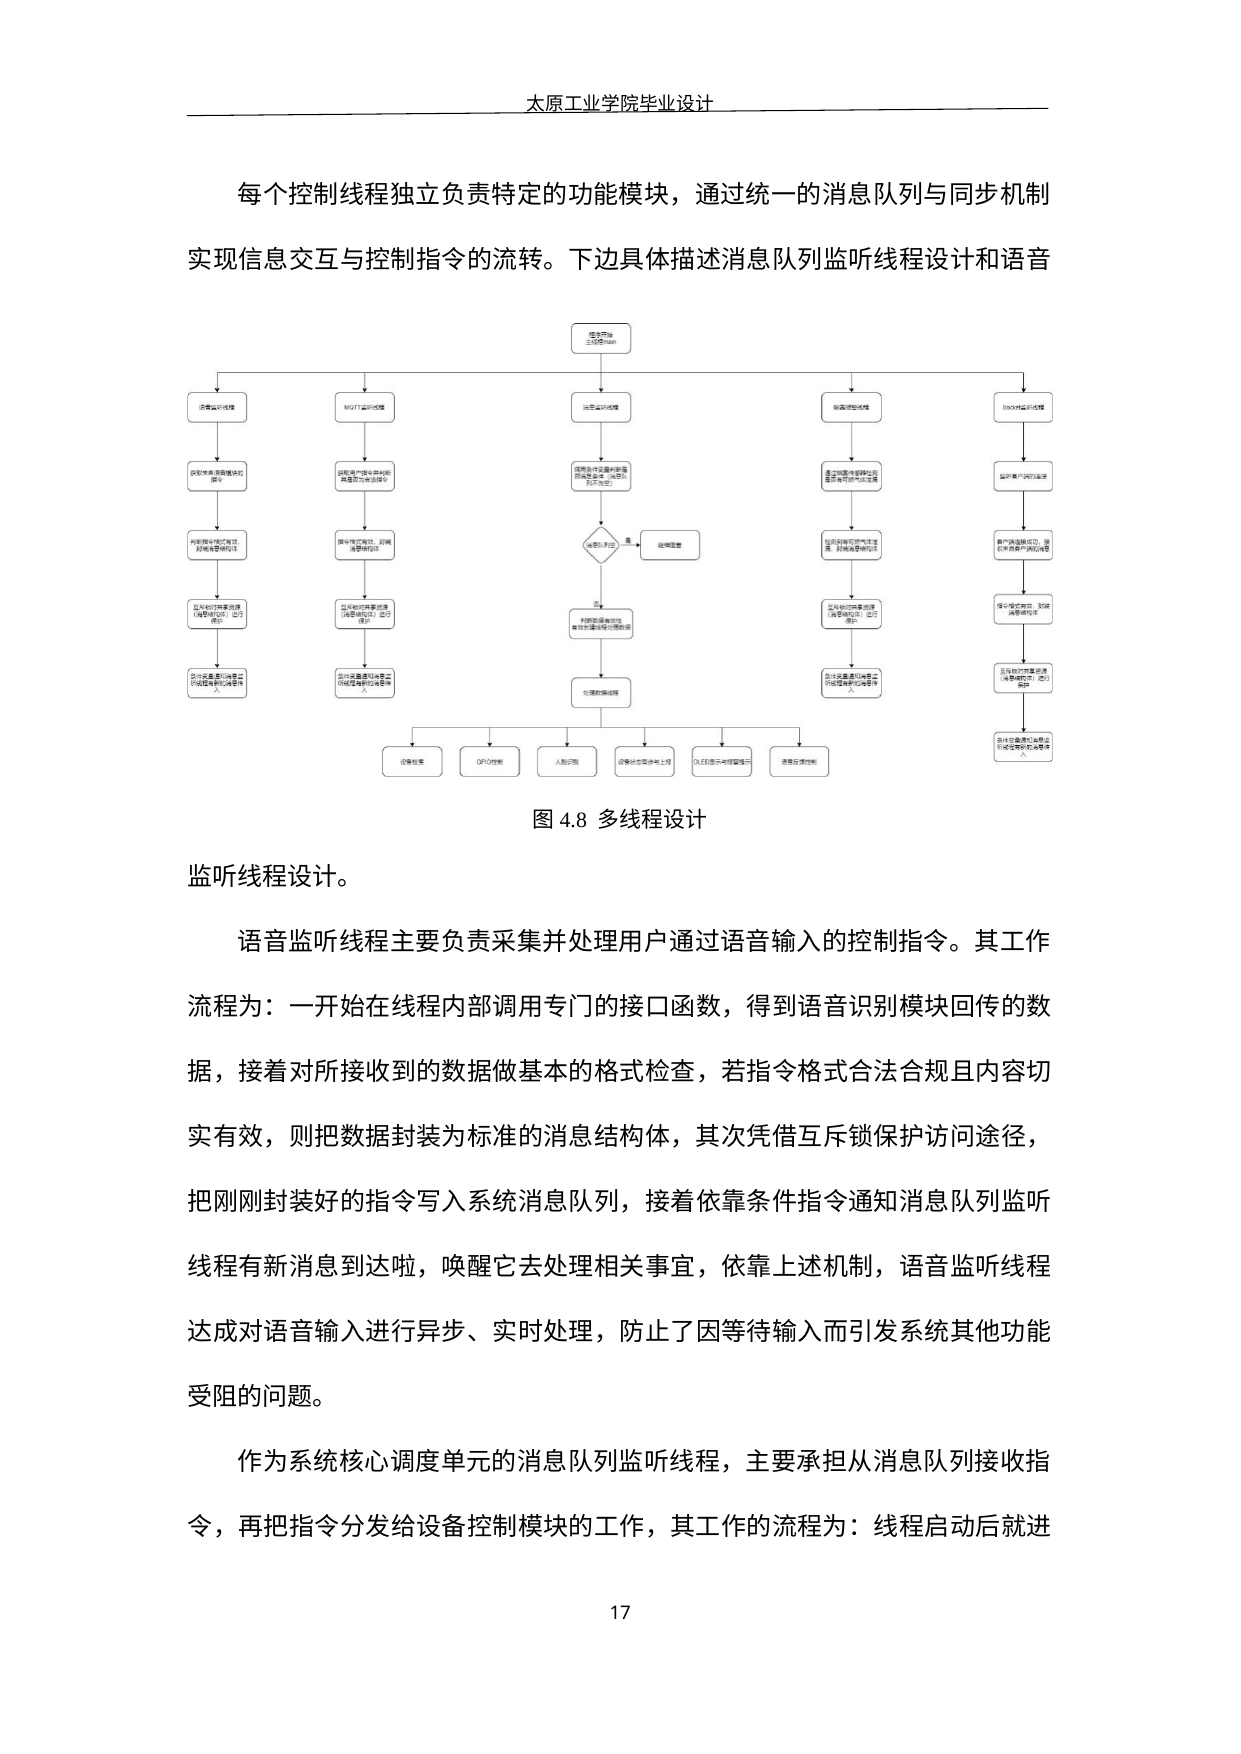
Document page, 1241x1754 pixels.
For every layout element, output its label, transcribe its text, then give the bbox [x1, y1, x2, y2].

text 每个控制线程独立负责特定的功能模块，通过统一的消息队列与同步机制实现信息交互与控制指令的流转。下边具体描述消息队列监听线程设计和语音监听线程设计。 [187, 834, 1053, 907]
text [187, 1427, 1053, 1557]
text 语音监听线程主要负责采集并处理用户通过语音输入的控制指令。其工作流程为：一开始在线程内部调用专门的接口函数，得到语音识别模块回传的数据，接着对所接收到的数据做基本的格式检查，若指令格式合法合规且内容切实有效，则把数据封装为标准的消息结构体，其次凭借互斥锁保护访问途径，把刚刚封装好的指令写入系统消息队列，接着依靠条件指令通知消息队列监听线程有新消息到达啦，唤醒它去处理相关事宜，依靠上述机制，语音监听线程达成对语音输入进行异步、实时处理，防止了因等待输入而引发系统其他功能受阻的问题。 [187, 907, 1053, 1427]
picture [187, 323, 1053, 777]
text 每个控制线程独立负责特定的功能模块，通过统一的消息队列与同步机制实现信息交互与控制指令的流转。下边具体描述消息队列监听线程设计和语音监听线程设计。 [187, 160, 1053, 323]
